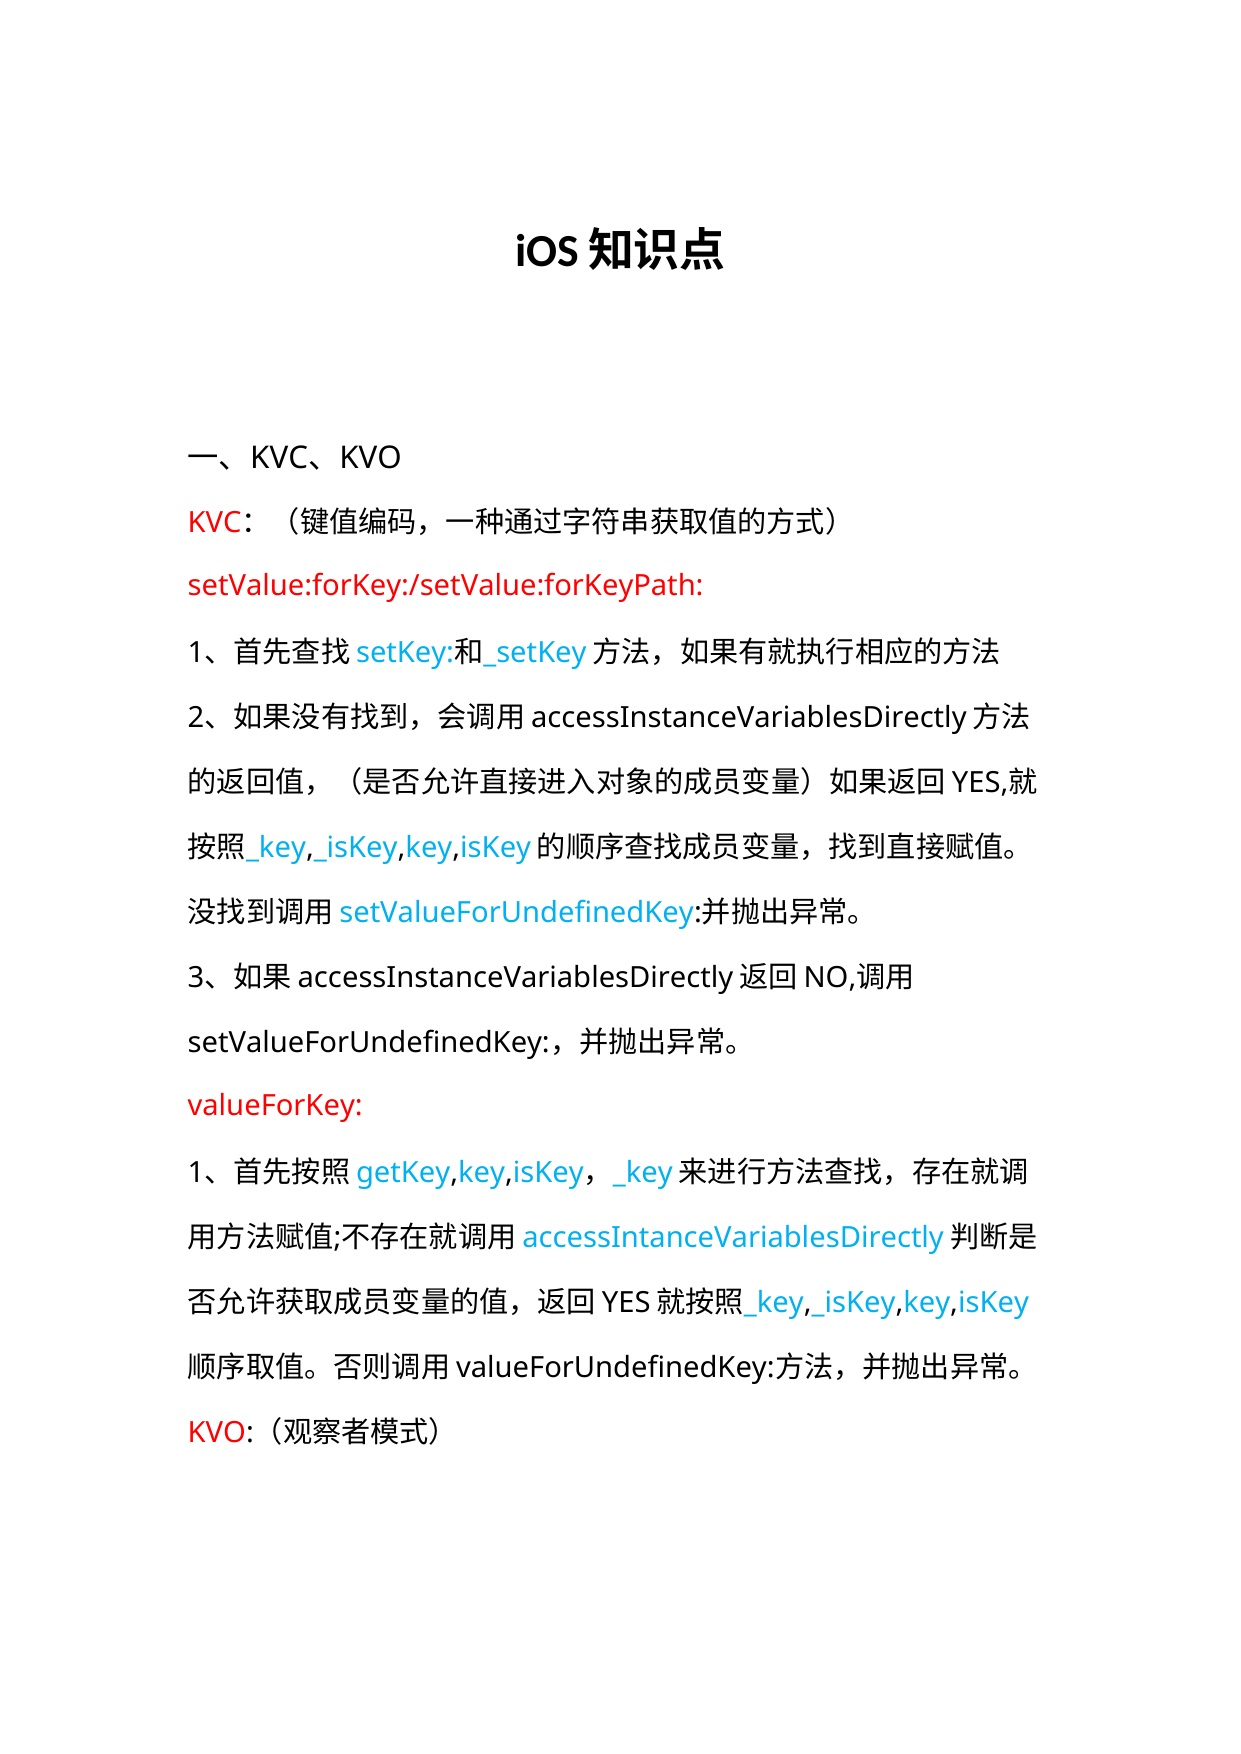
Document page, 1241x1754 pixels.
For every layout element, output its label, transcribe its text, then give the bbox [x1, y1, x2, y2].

list KVC、KVO [187, 422, 1053, 487]
list 如果没有找到，会调用accessInstanceVariablesDirectly方法的返回值，（是否允许直接进入对象的成员变量）如果返回YES,就按照_key,_isKey,key,isKey的顺序查找成员变量，找到直接赋值。没找到调用setValueForUndefinedKey:并抛出异常。 [187, 682, 1053, 942]
list 如果accessInstanceVariablesDirectly返回NO,调用setValueForUndefinedKey:，并抛出异常。 [187, 942, 1053, 1072]
text valueForKey: [187, 1072, 1053, 1137]
list 首先查找setKey:和_setKey方法，如果有就执行相应的方法 [187, 617, 1053, 682]
subtitle iOS知识点 [187, 197, 1053, 295]
list 首先按照getKey,key,isKey，_key来进行方法查找，存在就调用方法赋值;不存在就调用accessIntanceVariablesDirectly判断是否允许获取成员变量的值，返回YES就按照_key,_isKey,key,isKey顺序取值。否则调用valueForUndefinedKey:方法，并抛出异常。 [187, 1137, 1053, 1397]
text KVC：（键值编码，一种通过字符串获取值的方式） [187, 487, 1053, 552]
text setValue:forKey:/setValue:forKeyPath: [187, 552, 1053, 617]
text KVO:（观察者模式） [187, 1397, 1053, 1462]
